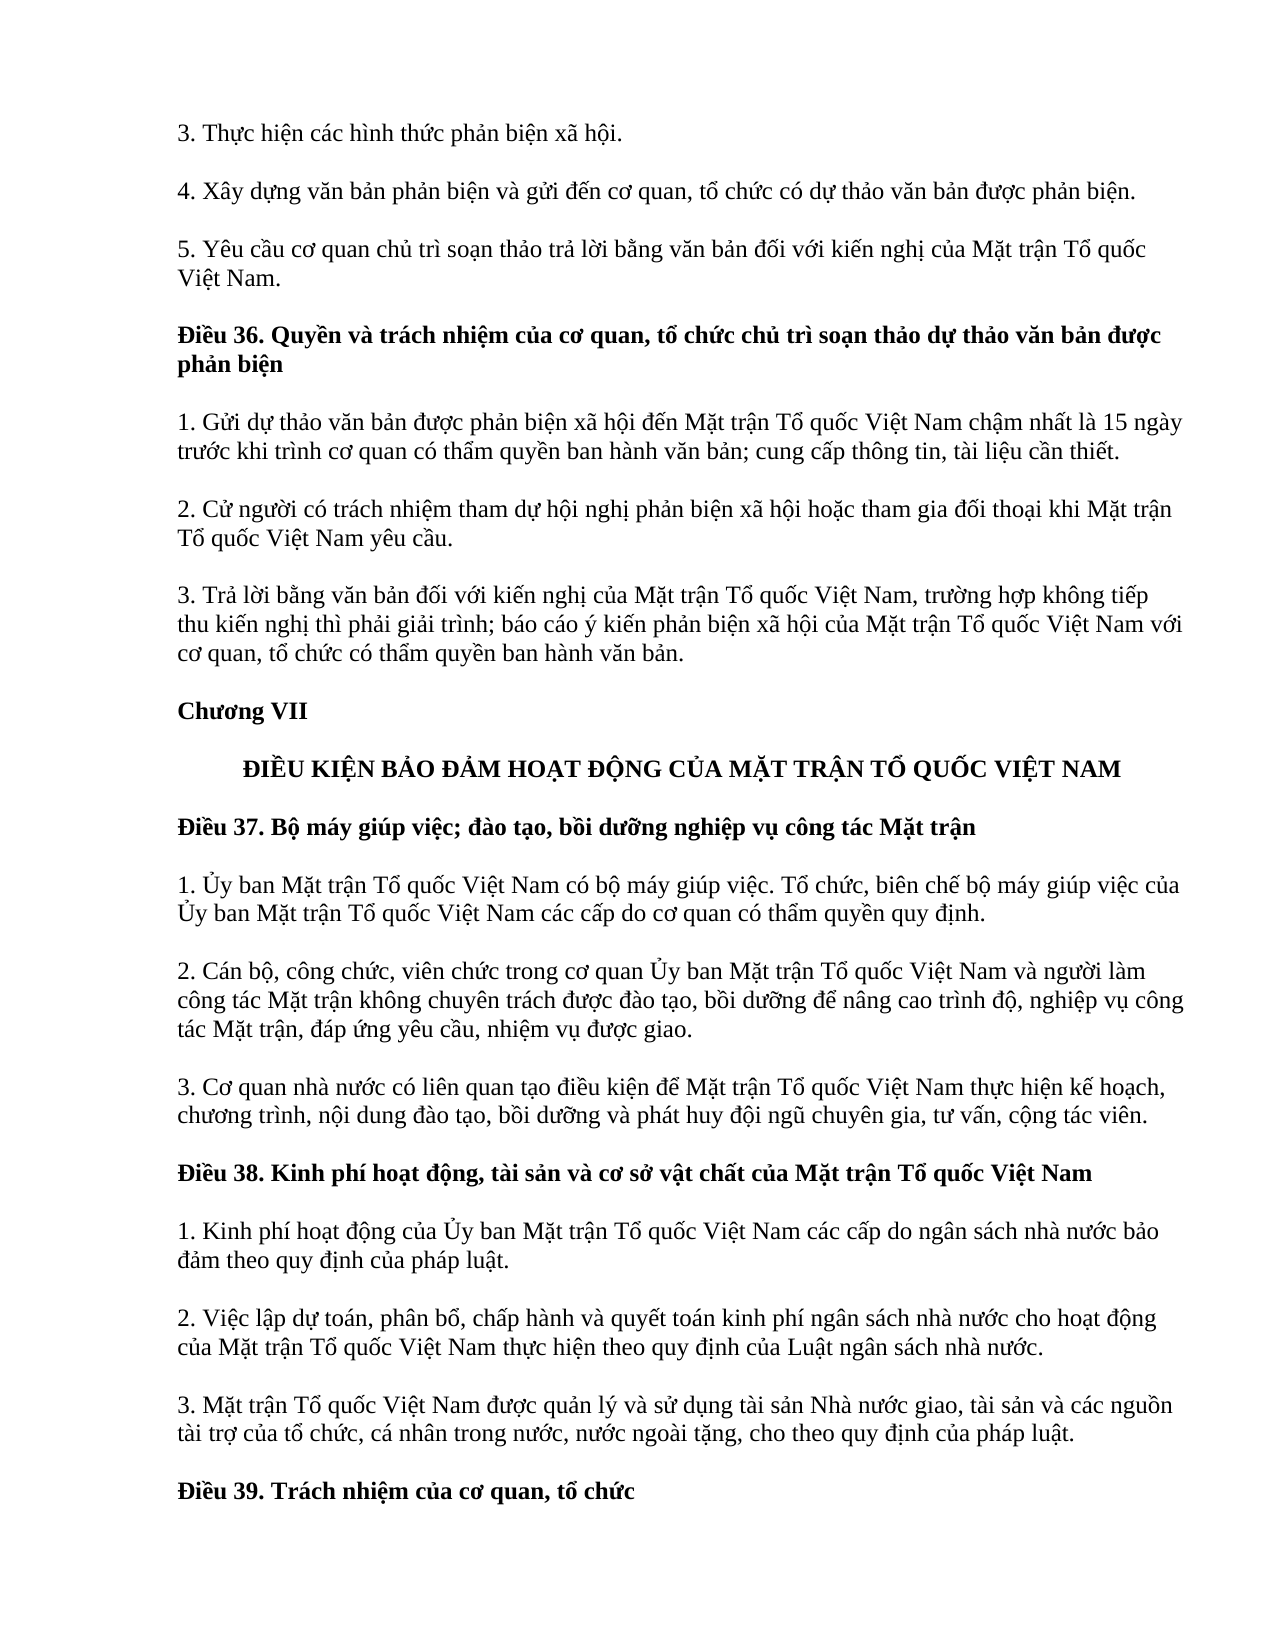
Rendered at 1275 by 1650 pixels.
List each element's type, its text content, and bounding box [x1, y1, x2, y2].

text 1. Kinh phí hoạt động của Ủy ban Mặt trận Tổ quốc Việt Nam các cấp do ngân sách nhà nước bảo đảm theo quy định của pháp luật. [177, 1216, 1186, 1274]
text ĐIỀU KIỆN BẢO ĐẢM HOẠT ĐỘNG CỦA MẶT TRẬN TỔ QUỐC VIỆT NAM [177, 754, 1186, 783]
text 2. Việc lập dự toán, phân bổ, chấp hành và quyết toán kinh phí ngân sách nhà nước cho hoạt động của Mặt trận Tổ quốc Việt Nam thực hiện theo quy định của Luật ngân sách nhà nước. [177, 1303, 1186, 1361]
text Điều 36. Quyền và trách nhiệm của cơ quan, tổ chức chủ trì soạn thảo dự thảo văn bản được phản biện [177, 321, 1186, 378]
text Điều 39. Trách nhiệm của cơ quan, tổ chức [177, 1476, 1186, 1505]
text 5. Yêu cầu cơ quan chủ trì soạn thảo trả lời bằng văn bản đối với kiến nghị của Mặt trận Tổ quốc Việt Nam. [177, 234, 1186, 291]
text 2. Cử người có trách nhiệm tham dự hội nghị phản biện xã hội hoặc tham gia đối thoại khi Mặt trận Tổ quốc Việt Nam yêu cầu. [177, 494, 1186, 551]
text 2. Cán bộ, công chức, viên chức trong cơ quan Ủy ban Mặt trận Tổ quốc Việt Nam và người làm công tác Mặt trận không chuyên trách được đào tạo, bồi dưỡng để nâng cao trình độ, nghiệp vụ công tác Mặt trận, đáp ứng yêu cầu, nhiệm vụ được giao. [177, 956, 1186, 1043]
text 1. Gửi dự thảo văn bản được phản biện xã hội đến Mặt trận Tổ quốc Việt Nam chậm nhất là 15 ngày trước khi trình cơ quan có thẩm quyền ban hành văn bản; cung cấp thông tin, tài liệu cần thiết. [177, 407, 1186, 465]
text 3. Thực hiện các hình thức phản biện xã hội. [177, 118, 1186, 147]
text 4. Xây dựng văn bản phản biện và gửi đến cơ quan, tổ chức có dự thảo văn bản được phản biện. [177, 176, 1186, 205]
text Chương VII [177, 696, 1186, 725]
text Điều 38. Kinh phí hoạt động, tài sản và cơ sở vật chất của Mặt trận Tổ quốc Việt Nam [177, 1158, 1186, 1187]
text 1. Ủy ban Mặt trận Tổ quốc Việt Nam có bộ máy giúp việc. Tổ chức, biên chế bộ máy giúp việc của Ủy ban Mặt trận Tổ quốc Việt Nam các cấp do cơ quan có thẩm quyền quy định. [177, 870, 1186, 927]
text Điều 37. Bộ máy giúp việc; đào tạo, bồi dưỡng nghiệp vụ công tác Mặt trận [177, 812, 1186, 841]
text 3. Mặt trận Tổ quốc Việt Nam được quản lý và sử dụng tài sản Nhà nước giao, tài sản và các nguồn tài trợ của tổ chức, cá nhân trong nước, nước ngoài tặng, cho theo quy định của pháp luật. [177, 1390, 1186, 1447]
text 3. Trả lời bằng văn bản đối với kiến nghị của Mặt trận Tổ quốc Việt Nam, trường hợp không tiếp thu kiến nghị thì phải giải trình; báo cáo ý kiến phản biện xã hội của Mặt trận Tổ quốc Việt Nam với cơ quan, tổ chức có thẩm quyền ban hành văn bản. [177, 581, 1186, 667]
text 3. Cơ quan nhà nước có liên quan tạo điều kiện để Mặt trận Tổ quốc Việt Nam thực hiện kế hoạch, chương trình, nội dung đào tạo, bồi dưỡng và phát huy đội ngũ chuyên gia, tư vấn, cộng tác viên. [177, 1072, 1186, 1129]
